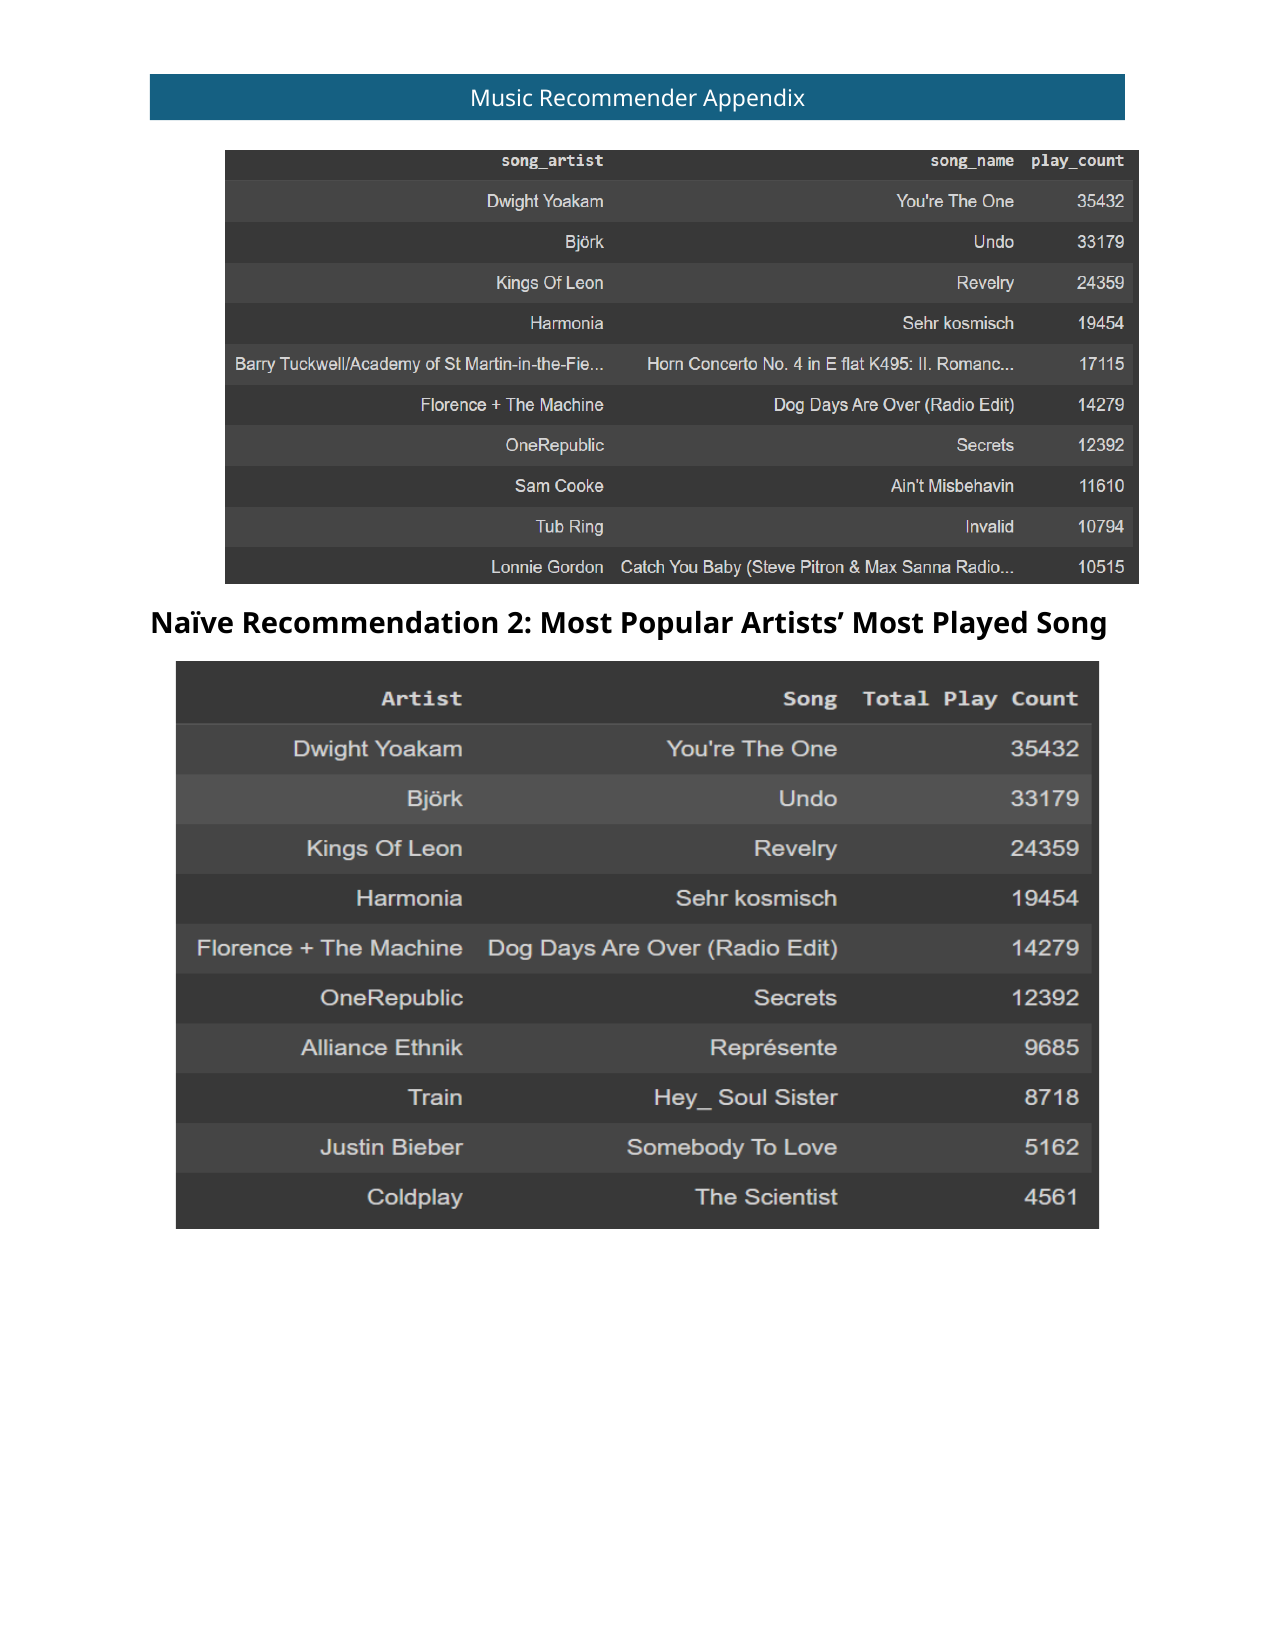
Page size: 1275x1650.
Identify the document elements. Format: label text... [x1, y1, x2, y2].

picture [225, 150, 1139, 584]
text Naïve Recommendation 2: Most Popular Artists’ Most Played Song [150, 602, 1125, 642]
picture [175, 661, 1100, 1229]
